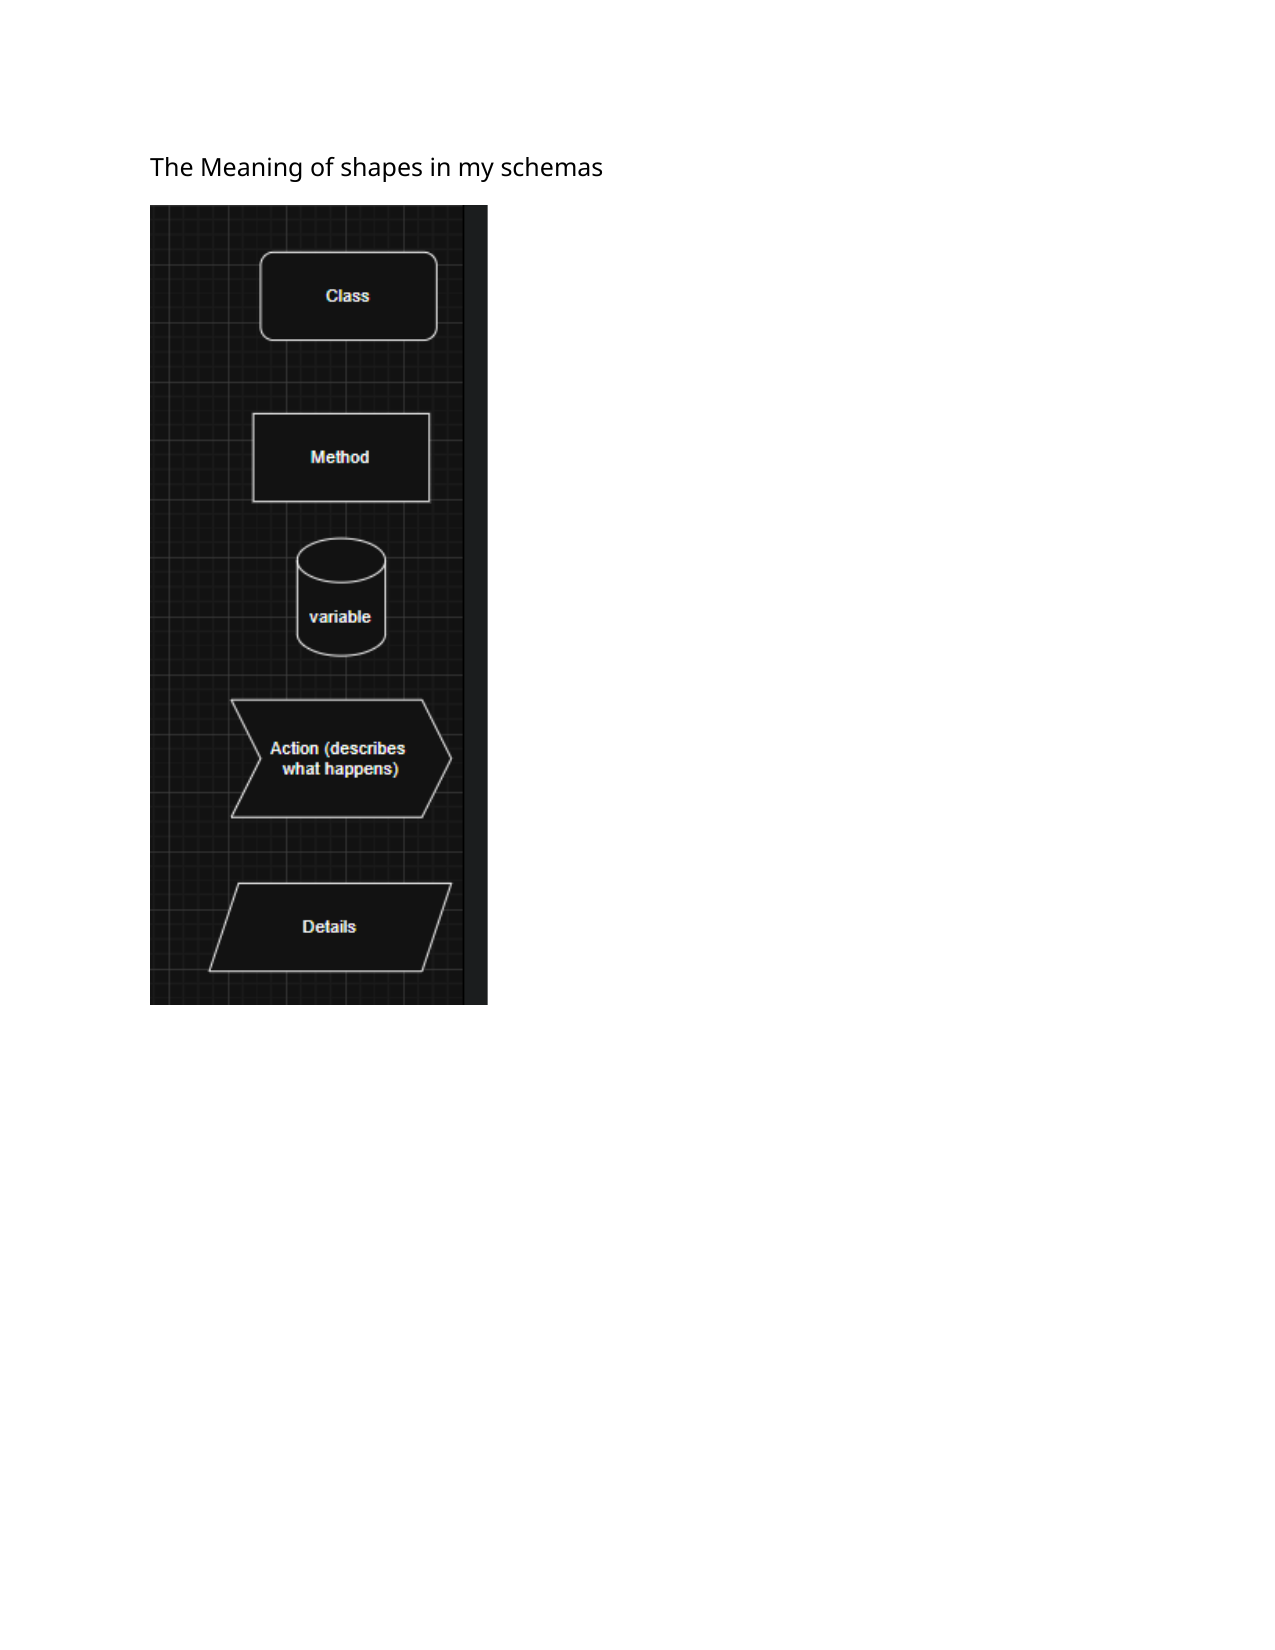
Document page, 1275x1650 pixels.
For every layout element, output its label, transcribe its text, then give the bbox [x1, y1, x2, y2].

picture [150, 205, 488, 1005]
text The Meaning of shapes in my schemas [150, 150, 1125, 184]
